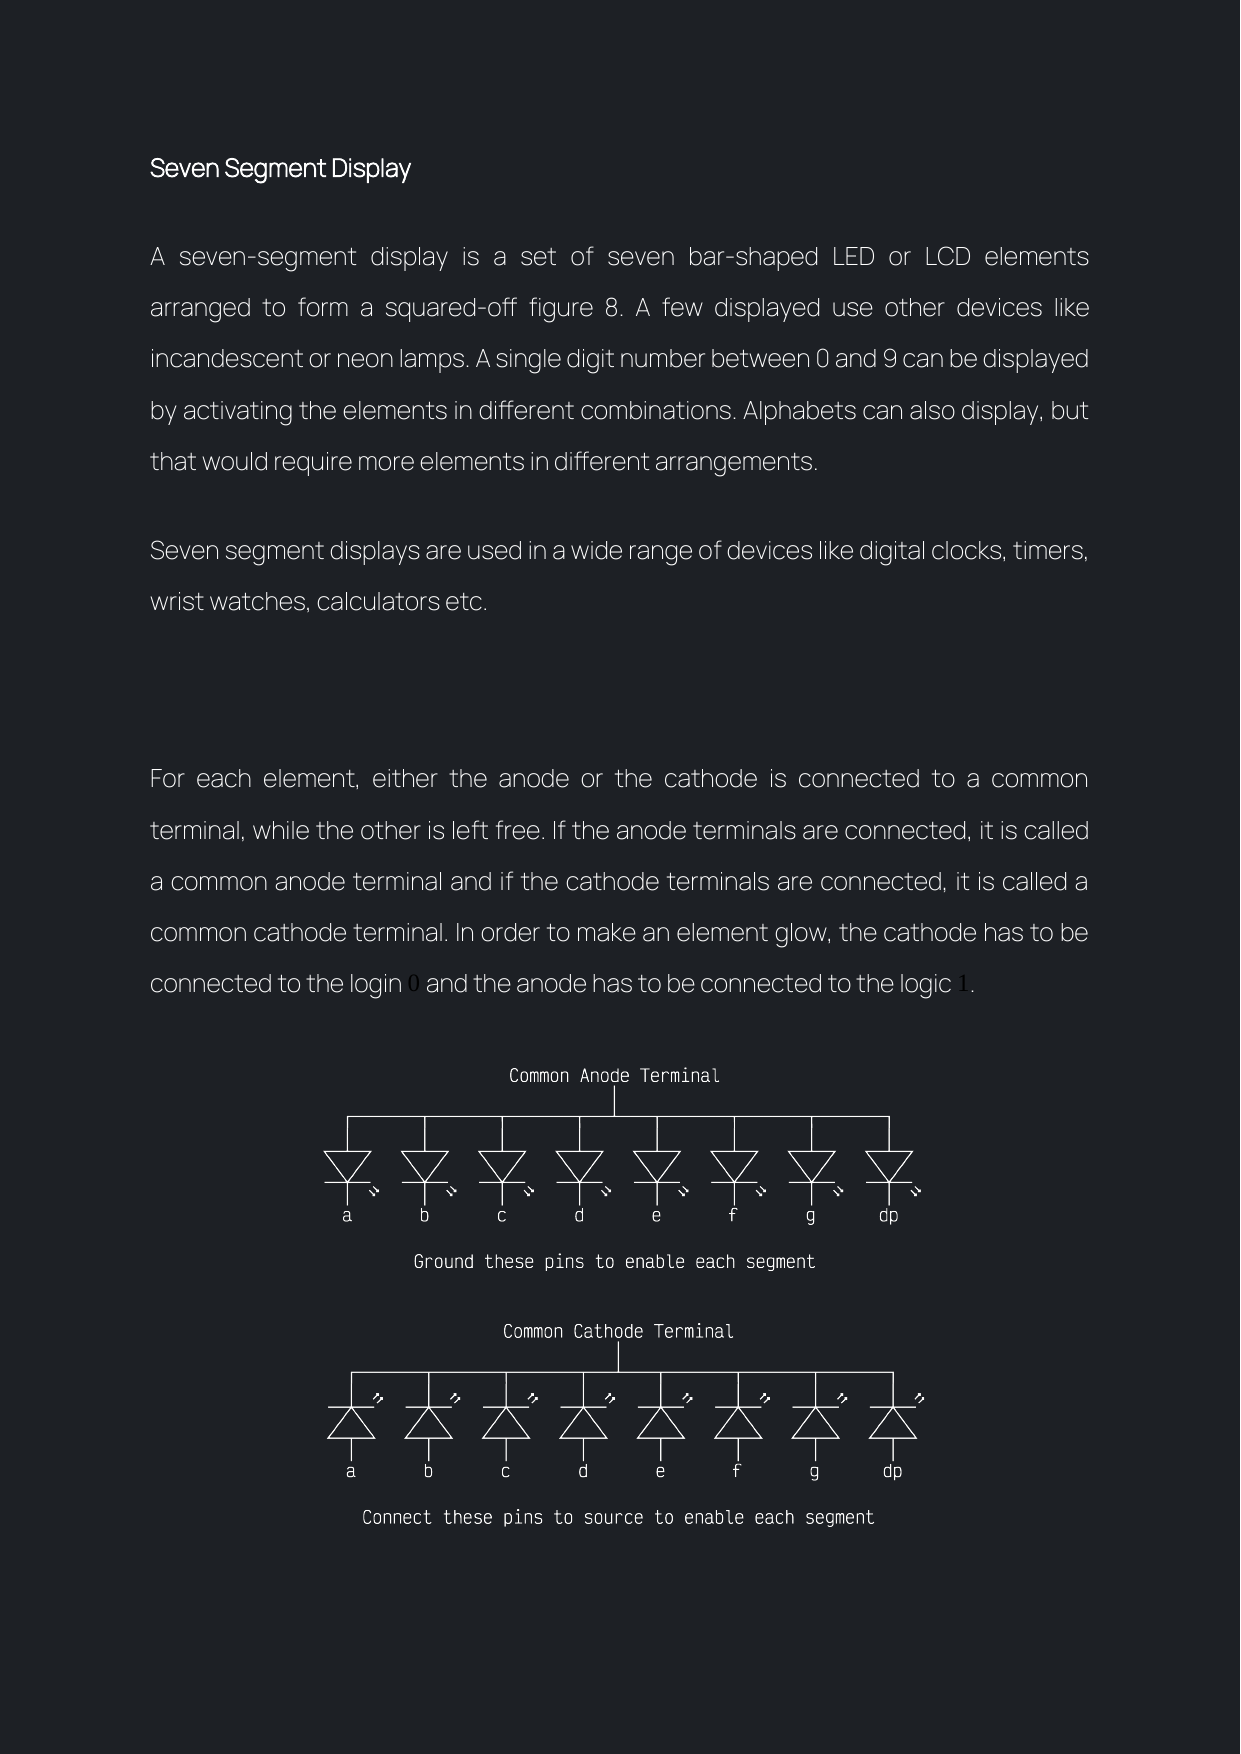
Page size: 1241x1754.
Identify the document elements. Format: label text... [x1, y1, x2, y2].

text Seven segment displays are used in a wide range of devices like digital clocks, timers, wrist watches, calculators etc. [150, 532, 1090, 618]
text A seven-segment display is a set of seven bar-shaped LED or LCD elements arranged to form a squared-off figure 8. A few displayed use other devices like incandescent or neon lamps. A single digit number between 0 and 9 can be displayed by activating the elements in different combinations. Alphabets can also display, but that would require more elements in different arrangements. [150, 239, 1090, 478]
subtitle Seven Segment Display [150, 150, 1090, 184]
picture [316, 1055, 925, 1536]
text For each element, either the anode or the cathode is connected to a common terminal, while the other is left free. If the anode terminals are connected, it is called a common anode terminal and if the cathode terminals are connected, it is called a common cathode terminal. In order to make an element glow, the cathode has to be connected to the login and the anode has to be connected to the logic . [150, 761, 1090, 1000]
